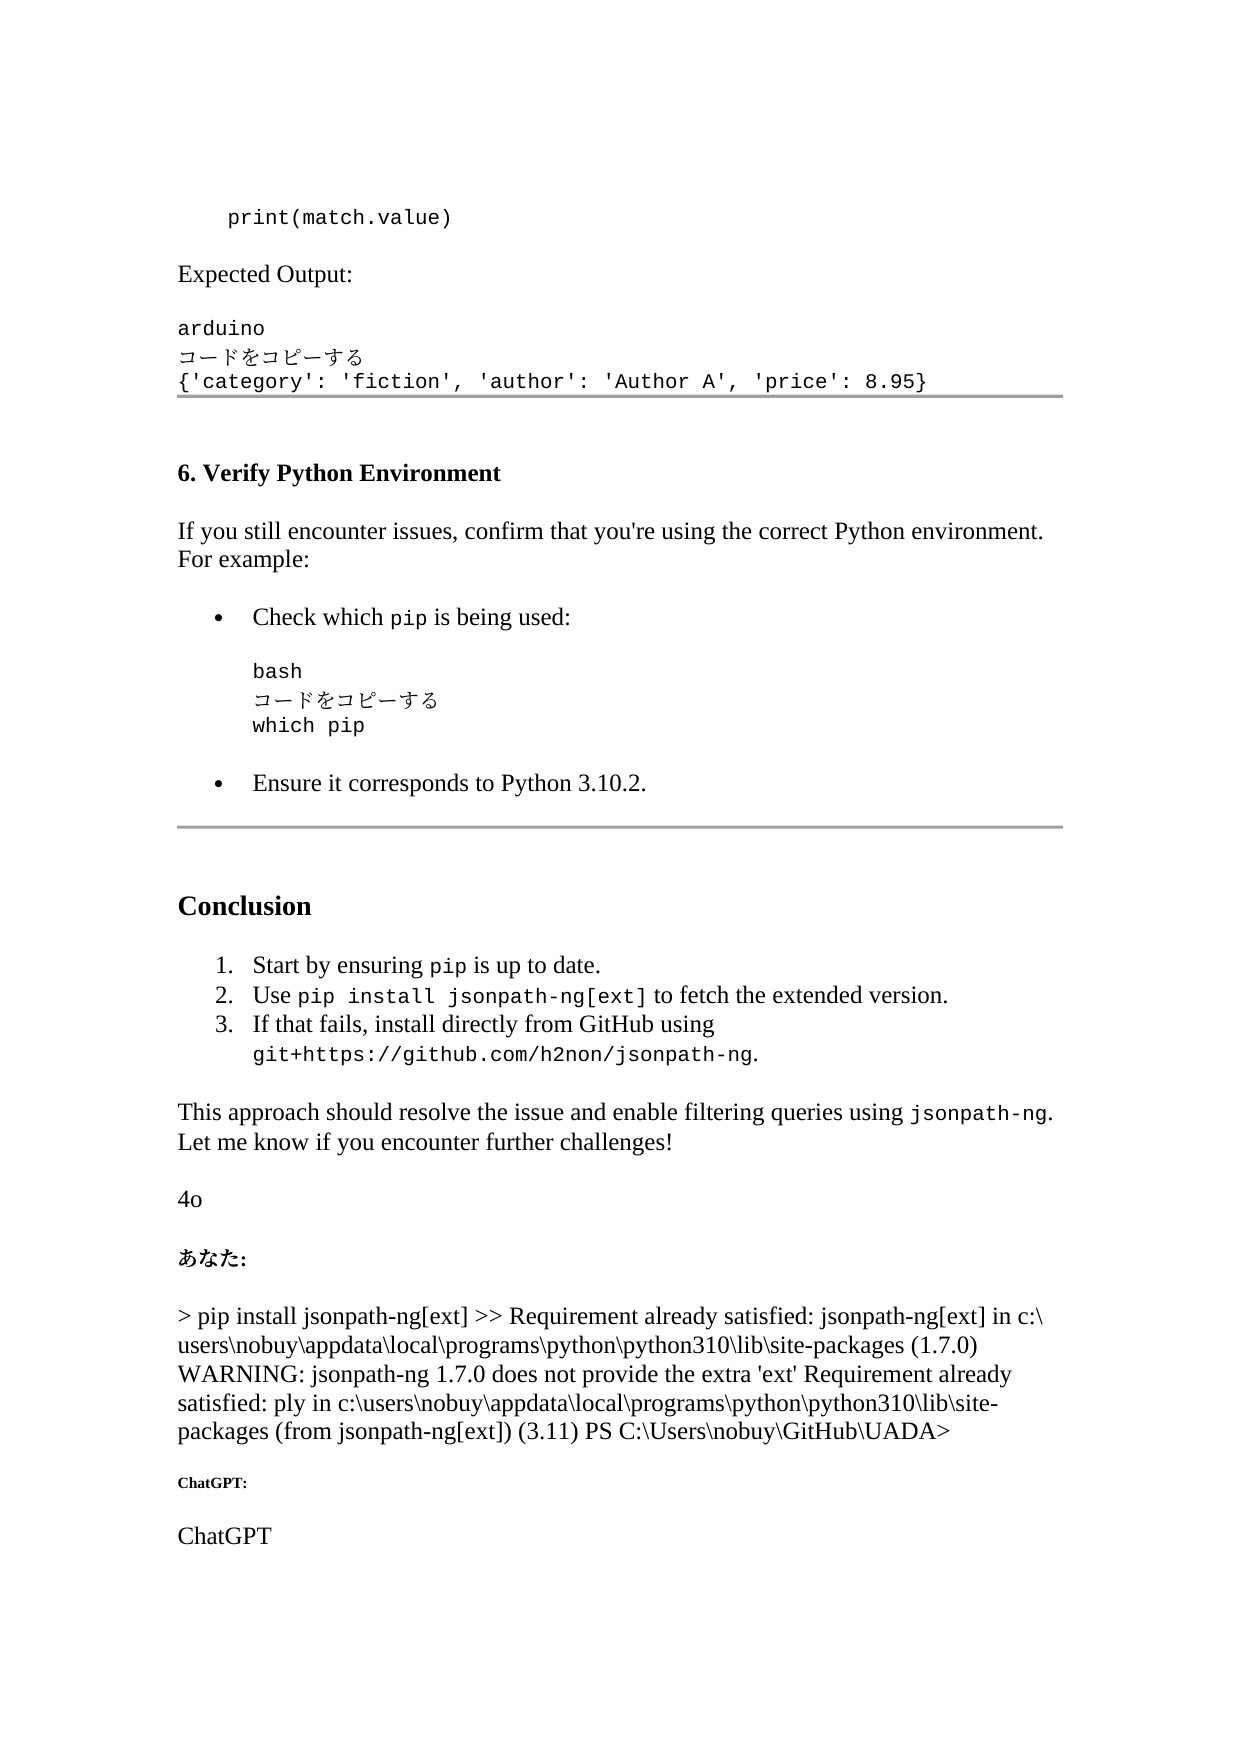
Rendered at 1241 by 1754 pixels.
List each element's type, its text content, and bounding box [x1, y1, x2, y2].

list If that fails, install directly from GitHub using git+https://github.com/h2non/jsonpath-ng. [215, 1009, 1063, 1068]
text コードをコピーする [177, 341, 1063, 371]
text If you still encounter issues, confirm that you're using the correct Python environment. For example: [177, 516, 1063, 573]
list Ensure it corresponds to Python 3.10.2. [215, 768, 1063, 796]
text > pip install jsonpath-ng[ext] >> Requirement already satisfied: jsonpath-ng[ext] in c:\users\nobuy\appdata\local\programs\python\python310\lib\site-packages (1.7.0) WARNING: jsonpath-ng 1.7.0 does not provide the extra 'ext' Requirement already satisfied: ply in c:\users\nobuy\appdata\local\programs\python\python310\lib\site-packages (from jsonpath-ng[ext]) (3.11) PS C:\Users\nobuy\GitHub\UADA> [177, 1301, 1063, 1445]
list Check which pip is being used: [215, 602, 1063, 632]
text This approach should resolve the issue and enable filtering queries using jsonpath-ng. Let me know if you encounter further challenges! [177, 1097, 1063, 1155]
text 4o [177, 1184, 1063, 1213]
text print(match.value) [177, 207, 1063, 230]
text bash [252, 661, 1063, 685]
list Use pip install jsonpath-ng[ext] to fetch the extended version. [215, 980, 1063, 1009]
text which pip [252, 715, 1063, 738]
text ChatGPT: [177, 1474, 1063, 1492]
text Conclusion [177, 889, 1063, 921]
list Start by ensuring pip is up to date. [215, 950, 1063, 980]
text コードをコピーする [252, 685, 1063, 715]
text あなた: [177, 1242, 1063, 1272]
text {'category': 'fiction', 'author': 'Author A', 'price': 8.95} [177, 371, 1063, 394]
text Expected Output: [177, 259, 1063, 288]
text arduino [177, 317, 1063, 341]
text ChatGPT [177, 1521, 1063, 1550]
text 6. Verify Python Environment [177, 458, 1063, 487]
